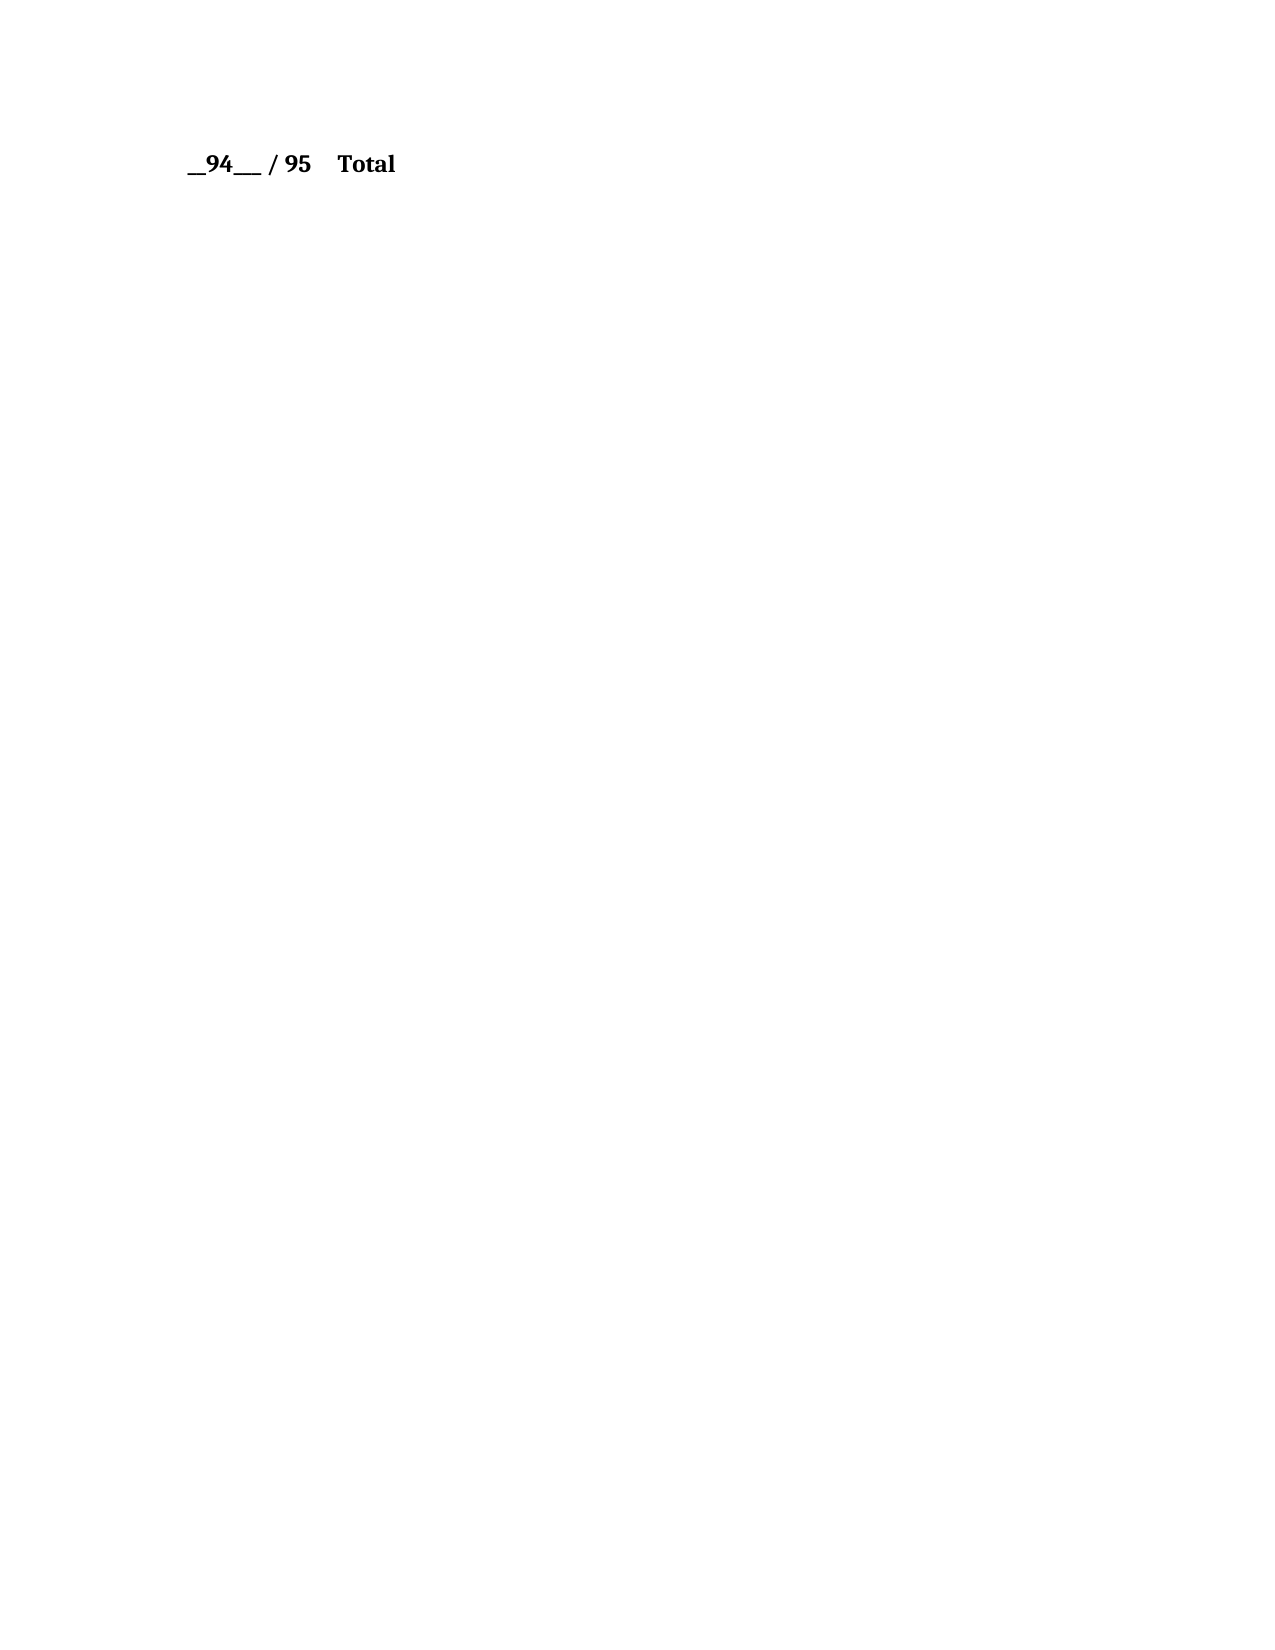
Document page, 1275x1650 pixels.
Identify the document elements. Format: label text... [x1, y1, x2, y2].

text __94___ / 95 Total [187, 150, 1087, 179]
